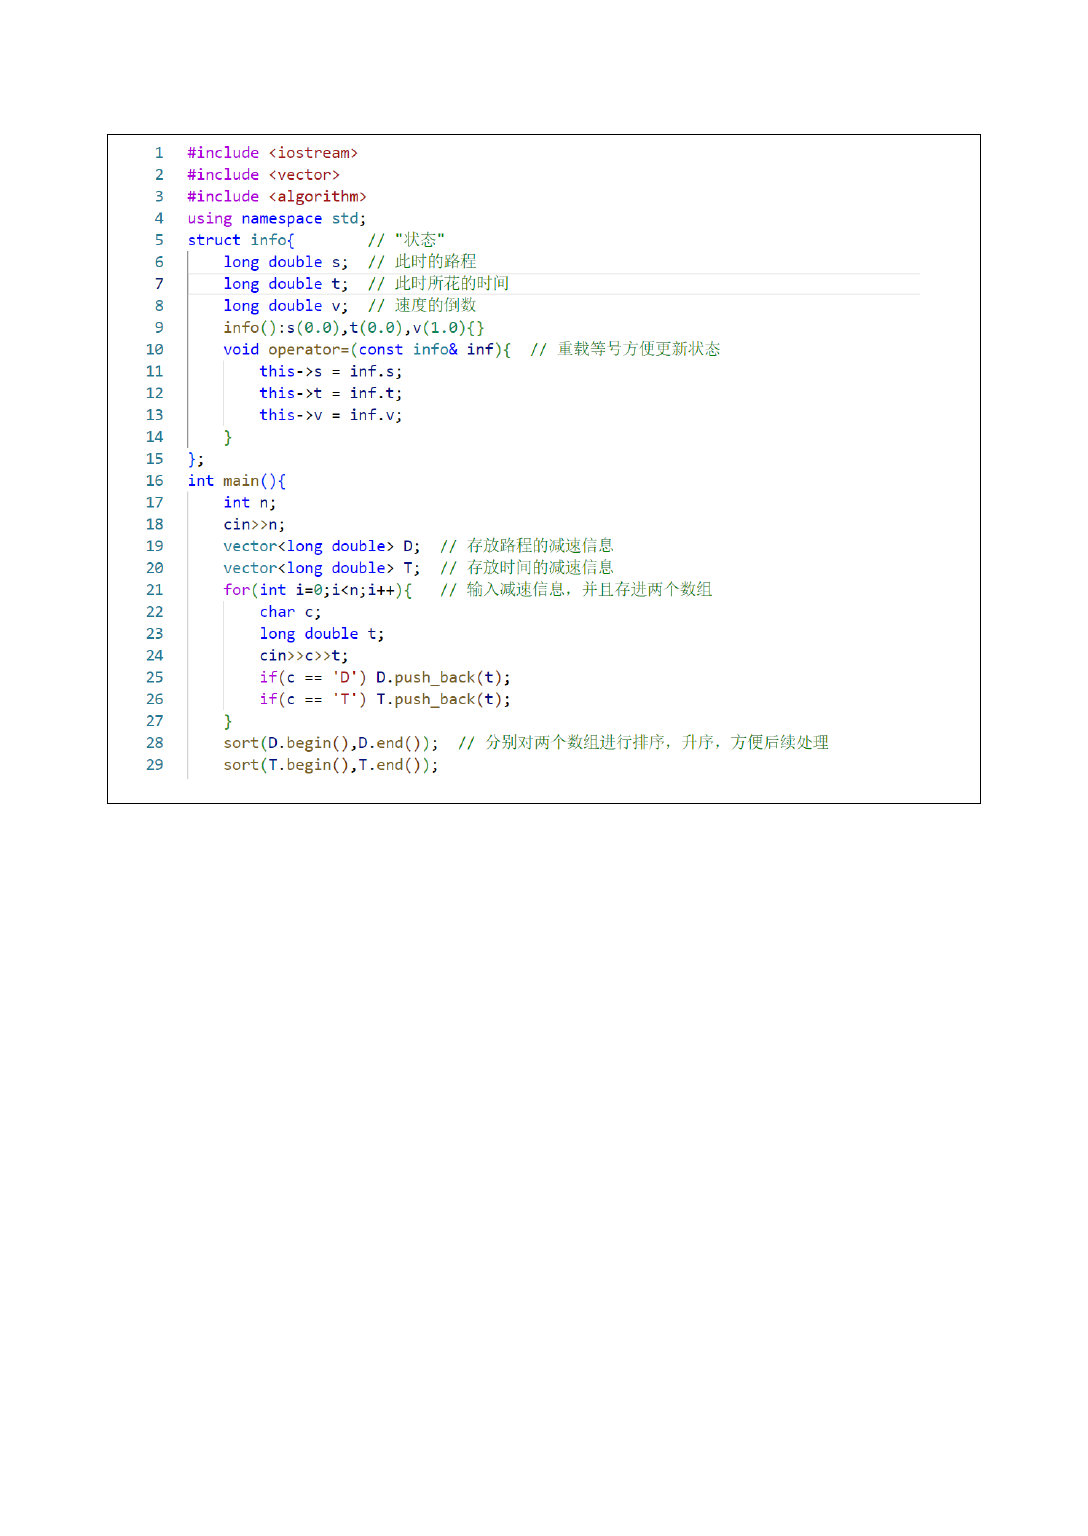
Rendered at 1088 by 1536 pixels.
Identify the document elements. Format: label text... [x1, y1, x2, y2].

picture [122, 141, 921, 779]
table_cell 二、实验项目内容 实验课题1： 题目内容：选择排序 本题要求从键盘读入n个整数，对这些数做选择排序。输出选择排序每一步的结果和最终结果。 输入格式:输入的第一行是一个正整数n，表示 在第二行中会有n个整数 输出格式:输出选择排序每一步的结果和最终结果。 解题思路： 1、首先在未排序序列中找到最小元素，存放到排序序列的起始位置。 2、再从剩余未排序元素中继续寻找最小元素，然后放到已排序序列的末尾，并且打印数组。 3、重复第二步，直到所有元素均排序完毕。 源代码（格式正确，对关键步骤加注释）： 时间与空间复杂度分析： 时间复杂度为O（n^2）。 空间复杂度为O（1）。 实验课题2： 题目内容：直接插入排序 给定一个整数序列，请按非递减序输出采用直接插入排序的各趟排序后的结果。 输入格式:测试数据有多组，处理到文件尾。每组测试数据第一行输入一个整数（1≤n≤100），第二行输入n个整数。 输出格式:对于每组测试，输出若干行，每行是一趟排序后的结果，每行的每两个数据之间留一个空格。 解题思路： 利用while语句来保证多组数据的输入 2、将待排序序列的第一个元素看做一个有序序列，把第二个元素到最后一个元素当成是未排序序列。 3、从头到尾依次扫描未排序序列，将扫描到的每个元素插入有序序列的适当位置。 源代码（格式正确，对关键步骤加注释）： 时间与空间复杂度分析： 时间复杂度为O（n^2）。 空间复杂度为O（1）。 实验课题3： 题目内容：贝茜放慢脚步 奶牛贝茜正在参加冬季哞林匹克运动会的越野滑雪比赛。她以每秒 1 米的速度出发。但是，随着时间的推移，她变得越来越疲倦，她开始放慢脚步。每次放慢脚步，贝茜的速度都会降低：减速一次后，她以每秒 1/2 米的速度移动，减速两次后，则以每秒 1/3 米的速度移动，依此类推。你将被告知何时何地贝茜会减速。 当减速信息格式为： T 17 意味着，贝茜在某个时间点减速，本例表示比赛开始第 17 秒贝茜减速。 当减速信息格式为： D 10 意味着，贝茜在某个地点减速，本例表示在行进 10 米处减速。 给定 N 个减速信息，请计算贝茜滑完一千米需要多少秒。 将你的答案四舍五入到最接近的整数（ 0.5 向上舍入为 1）。 输入格式: 第一行包含整数 N(1≤N≤10000)。 接下来 N 行，每行描述一个减速信息，格式为 T x 或 D x。 无论哪种情况，x 都是一个整数，保证所有减速都在贝茜滑完一千米前发生。 可能同时发生多次减速，那么这会使得贝茜的速度一下子变慢很多。 所有减速信息不一定按顺序给出。 输出格式: 输出贝茜滑完一千米所需的总时间。 解题思路： 用两个vector数组 T，D分别储存输入的路程节点和时间节点。 利用二路归并的思想，将两个减速信息的数组按照贝西到达时间的先后，整合成为一个数组，该数组储存有达到该时刻的时间，路程和速度。 遍历该数组计算总时间。 源代码（格式正确，对关键步骤加注释）： 时间与空间复杂度分析： 时间复杂度：O（nlogn） 空间复杂度：O（n） [108, 135, 980, 803]
